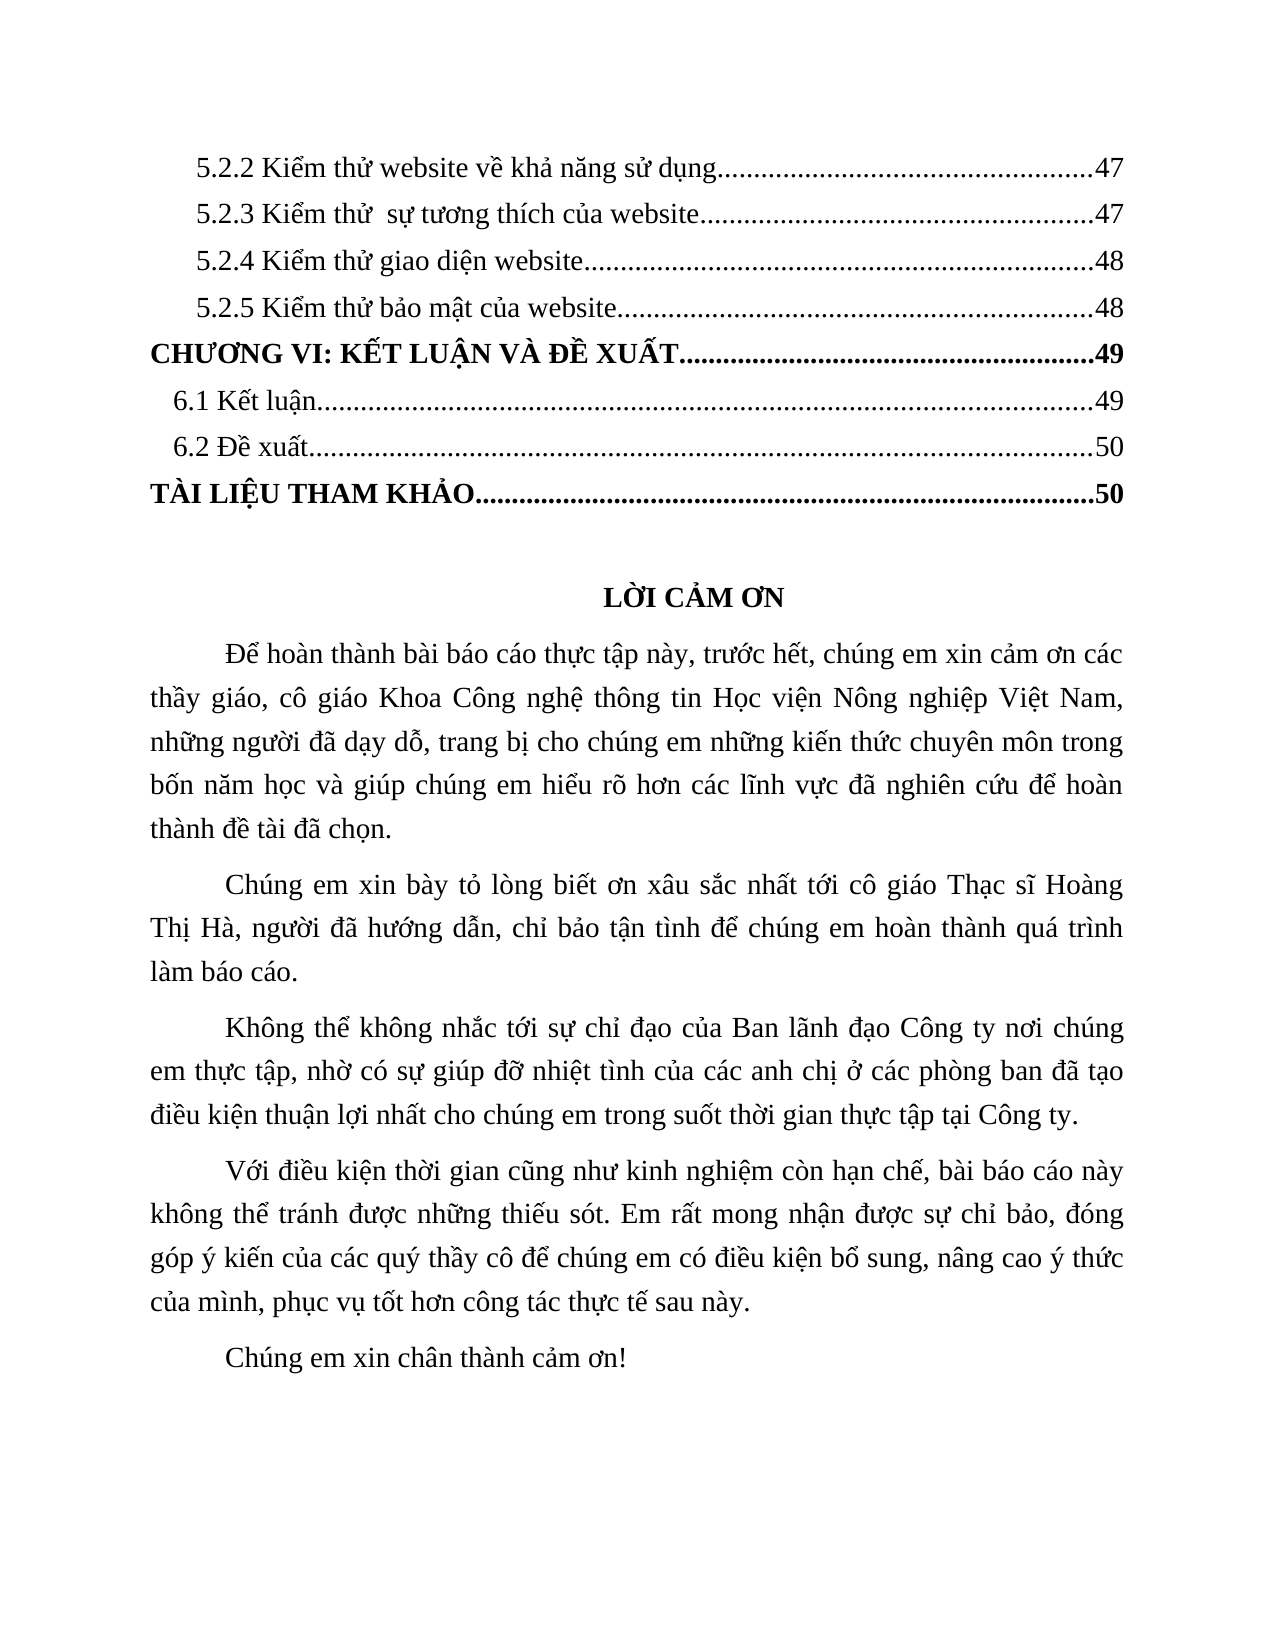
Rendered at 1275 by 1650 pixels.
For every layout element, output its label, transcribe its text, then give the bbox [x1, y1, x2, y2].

text Chúng em xin chân thành cảm ơn! [150, 1340, 1125, 1373]
text LỜI CẢM ƠN [262, 581, 1125, 614]
text Chúng em xin bày tỏ lòng biết ơn xâu sắc nhất tới cô giáo Thạc sĩ Hoàng Thị Hà, người đã hướng dẫn, chỉ bảo tận tình để chúng em hoàn thành quá trình làm báo cáo. [150, 867, 1125, 987]
text Với điều kiện thời gian cũng như kinh nghiệm còn hạn chế, bài báo cáo này không thể tránh được những thiếu sót. Em rất mong nhận được sự chỉ bảo, đóng góp ý kiến của các quý thầy cô để chúng em có điều kiện bổ sung, nâng cao ý thức của mình, phục vụ tốt hơn công tác thực tế sau này. [150, 1153, 1125, 1317]
text Để hoàn thành bài báo cáo thực tập này, trước hết, chúng em xin cảm ơn các thầy giáo, cô giáo Khoa Công nghệ thông tin Học viện Nông nghiệp Việt Nam, những người đã dạy dỗ, trang bị cho chúng em những kiến thức chuyên môn trong bốn năm học và giúp chúng em hiểu rõ hơn các lĩnh vực đã nghiên cứu để hoàn thành đề tài đã chọn. [150, 637, 1125, 844]
text Không thể không nhắc tới sự chỉ đạo của Ban lãnh đạo Công ty nơi chúng em thực tập, nhờ có sự giúp đỡ nhiệt tình của các anh chị ở các phòng ban đã tạo điều kiện thuận lợi nhất cho chúng em trong suốt thời gian thực tập tại Công ty. [150, 1010, 1125, 1131]
